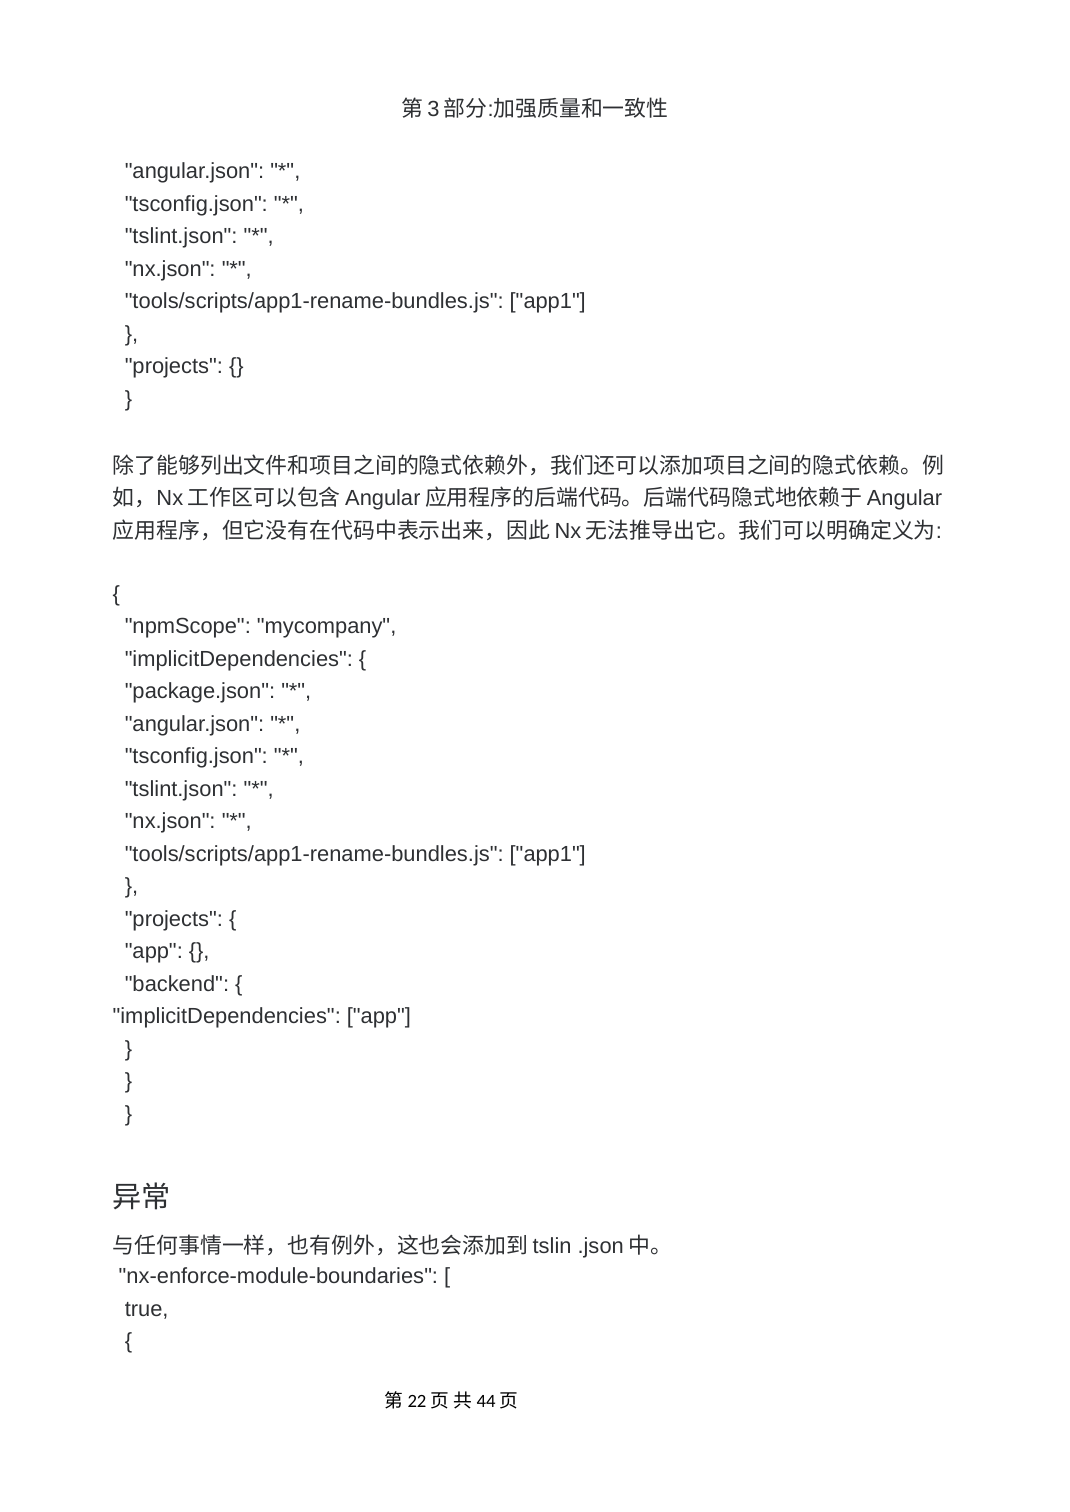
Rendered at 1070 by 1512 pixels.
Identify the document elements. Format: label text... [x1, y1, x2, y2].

text "package.json": "*", [112, 675, 957, 707]
text 异常 与任何事情一样，也有例外，这也会添加到tslin .json中。 [112, 1162, 957, 1260]
text "tsconfig.json": "*", [112, 187, 957, 220]
text { [112, 577, 957, 610]
text "implicitDependencies": { [112, 642, 957, 675]
text "nx.json": "*", [112, 805, 957, 837]
text "backend": { [112, 967, 957, 1000]
text } [112, 1097, 957, 1130]
text "implicitDependencies": ["app"] [112, 1000, 957, 1032]
text true, [112, 1292, 957, 1325]
text "angular.json": "*", [112, 155, 957, 187]
text }, [112, 870, 957, 902]
text "angular.json": "*", [112, 707, 957, 740]
text } [112, 382, 957, 415]
text { [112, 1325, 957, 1357]
text "tslint.json": "*", [112, 220, 957, 252]
text }, [112, 317, 957, 350]
text "nx-enforce-module-boundaries": [ [112, 1260, 957, 1292]
text 除了能够列出文件和项目之间的隐式依赖外，我们还可以添加项目之间的隐式依赖。例如，Nx工作区可以包含Angular应用程序的后端代码。后端代码隐式地依赖于Angular应用程序，但它没有在代码中表示出来，因此Nx无法推导出它。我们可以明确定义为: [112, 447, 957, 545]
text "projects": {} [112, 350, 957, 382]
text "tslint.json": "*", [112, 772, 957, 805]
text "app": {}, [112, 935, 957, 967]
text "tsconfig.json": "*", [112, 740, 957, 772]
text } [112, 1065, 957, 1097]
text } [112, 1032, 957, 1065]
text "projects": { [112, 902, 957, 935]
text "tools/scripts/app1-rename-bundles.js": ["app1"] [112, 837, 957, 870]
text "nx.json": "*", [112, 252, 957, 285]
text "tools/scripts/app1-rename-bundles.js": ["app1"] [112, 285, 957, 317]
text "npmScope": "mycompany", [112, 610, 957, 642]
